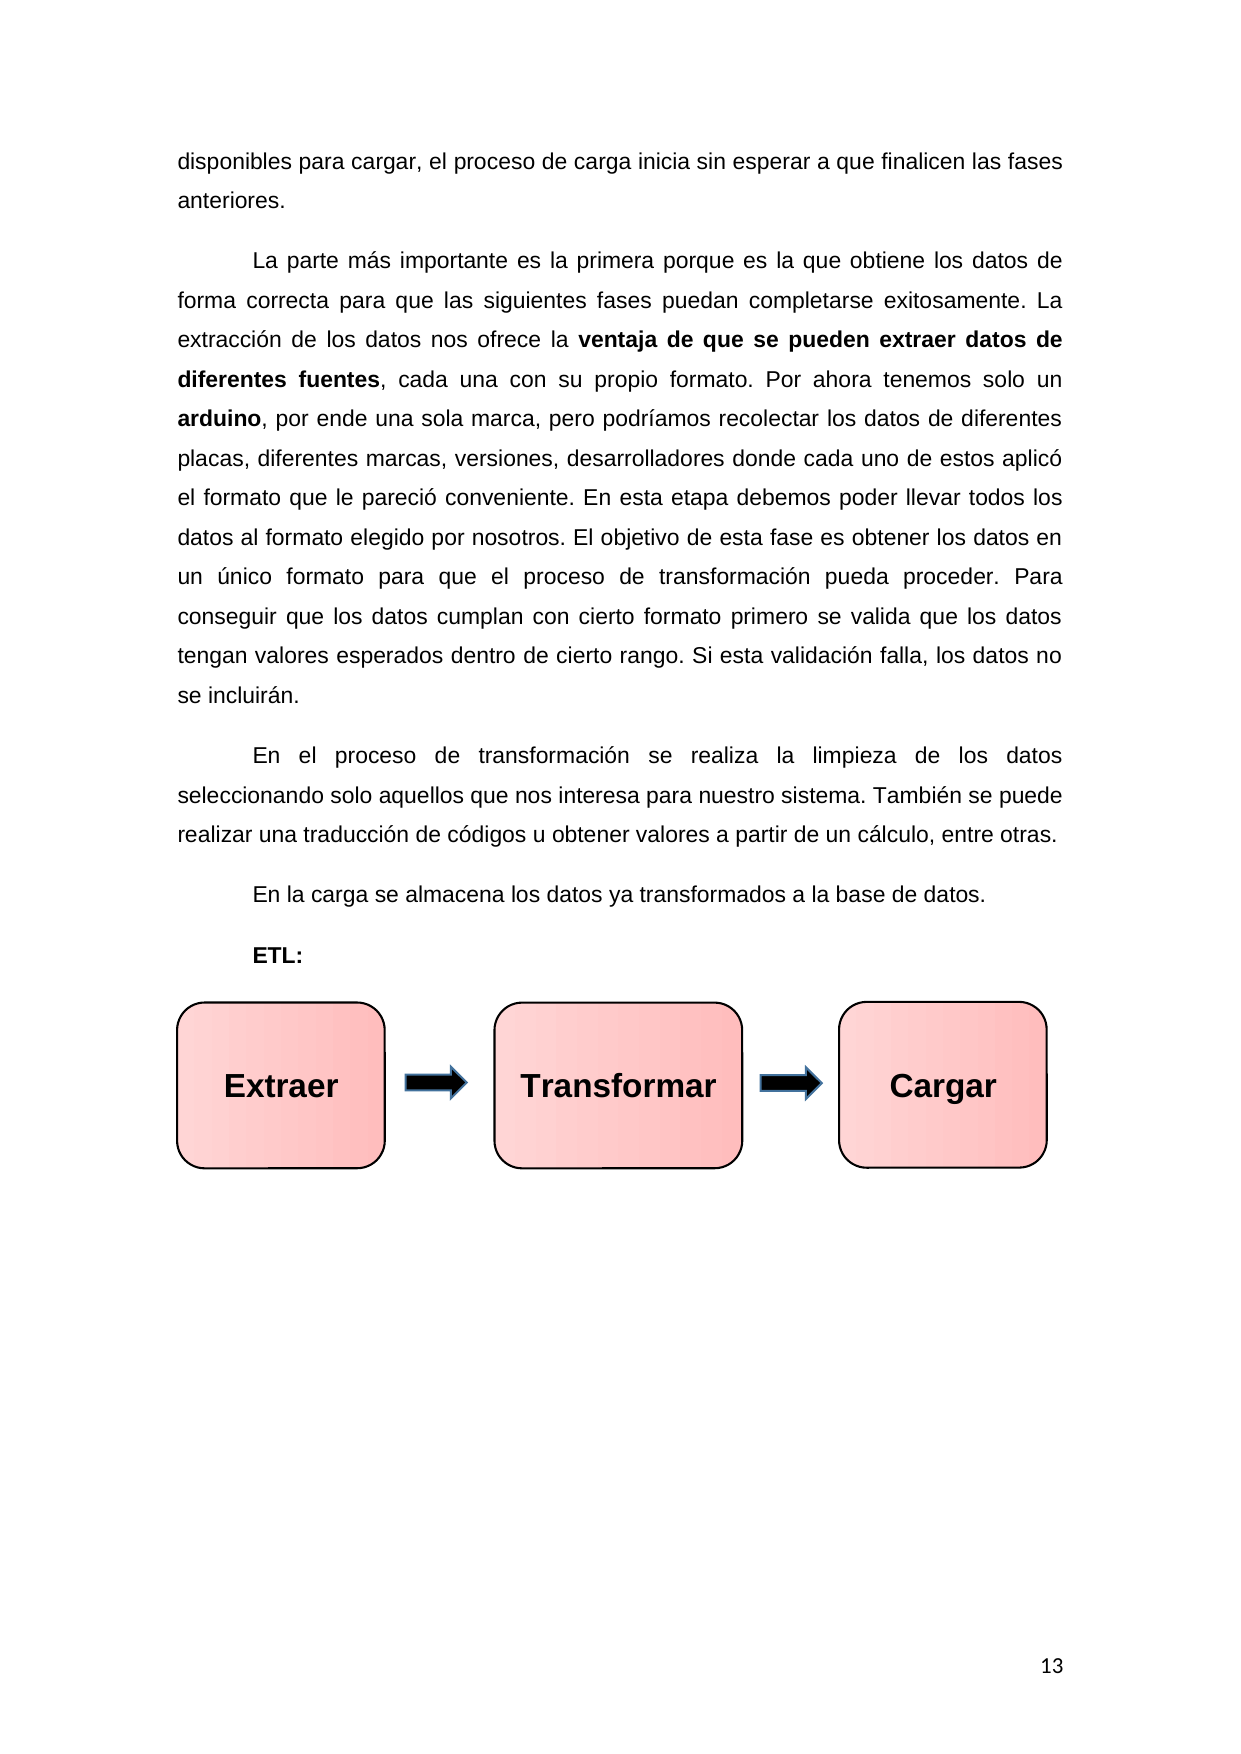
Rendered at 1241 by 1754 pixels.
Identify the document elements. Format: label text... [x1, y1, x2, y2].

text En el proceso de transformación se realiza la limpieza de los datos seleccionando solo aquellos que nos interesa para nuestro sistema. También se puede realizar una traducción de códigos u obtener valores a partir de un cálculo, entre otras. [177, 742, 1063, 847]
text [177, 148, 1063, 213]
text ETL: [177, 942, 1063, 968]
text En la carga se almacena los datos ya transformados a la base de datos. [177, 881, 1063, 908]
text La parte más importante es la primera porque es la que obtiene los datos de forma correcta para que las siguientes fases puedan completarse exitosamente. La extracción de los datos nos ofrece la ventaja de que se pueden extraer datos de diferentes fuentes, cada una con su propio formato. Por ahora tenemos solo un arduino, por ende una sola marca, pero podríamos recolectar los datos de diferentes placas, diferentes marcas, versiones, desarrolladores donde cada uno de estos aplicó el formato que le pareció conveniente. En esta etapa debemos poder llevar todos los datos al formato elegido por nosotros. El objetivo de esta fase es obtener los datos en un único formato para que el proceso de transformación pueda proceder. Para conseguir que los datos cumplan con cierto formato primero se valida que los datos tengan valores esperados dentro de cierto rango. Si esta validación falla, los datos no se incluirán. [177, 247, 1063, 708]
